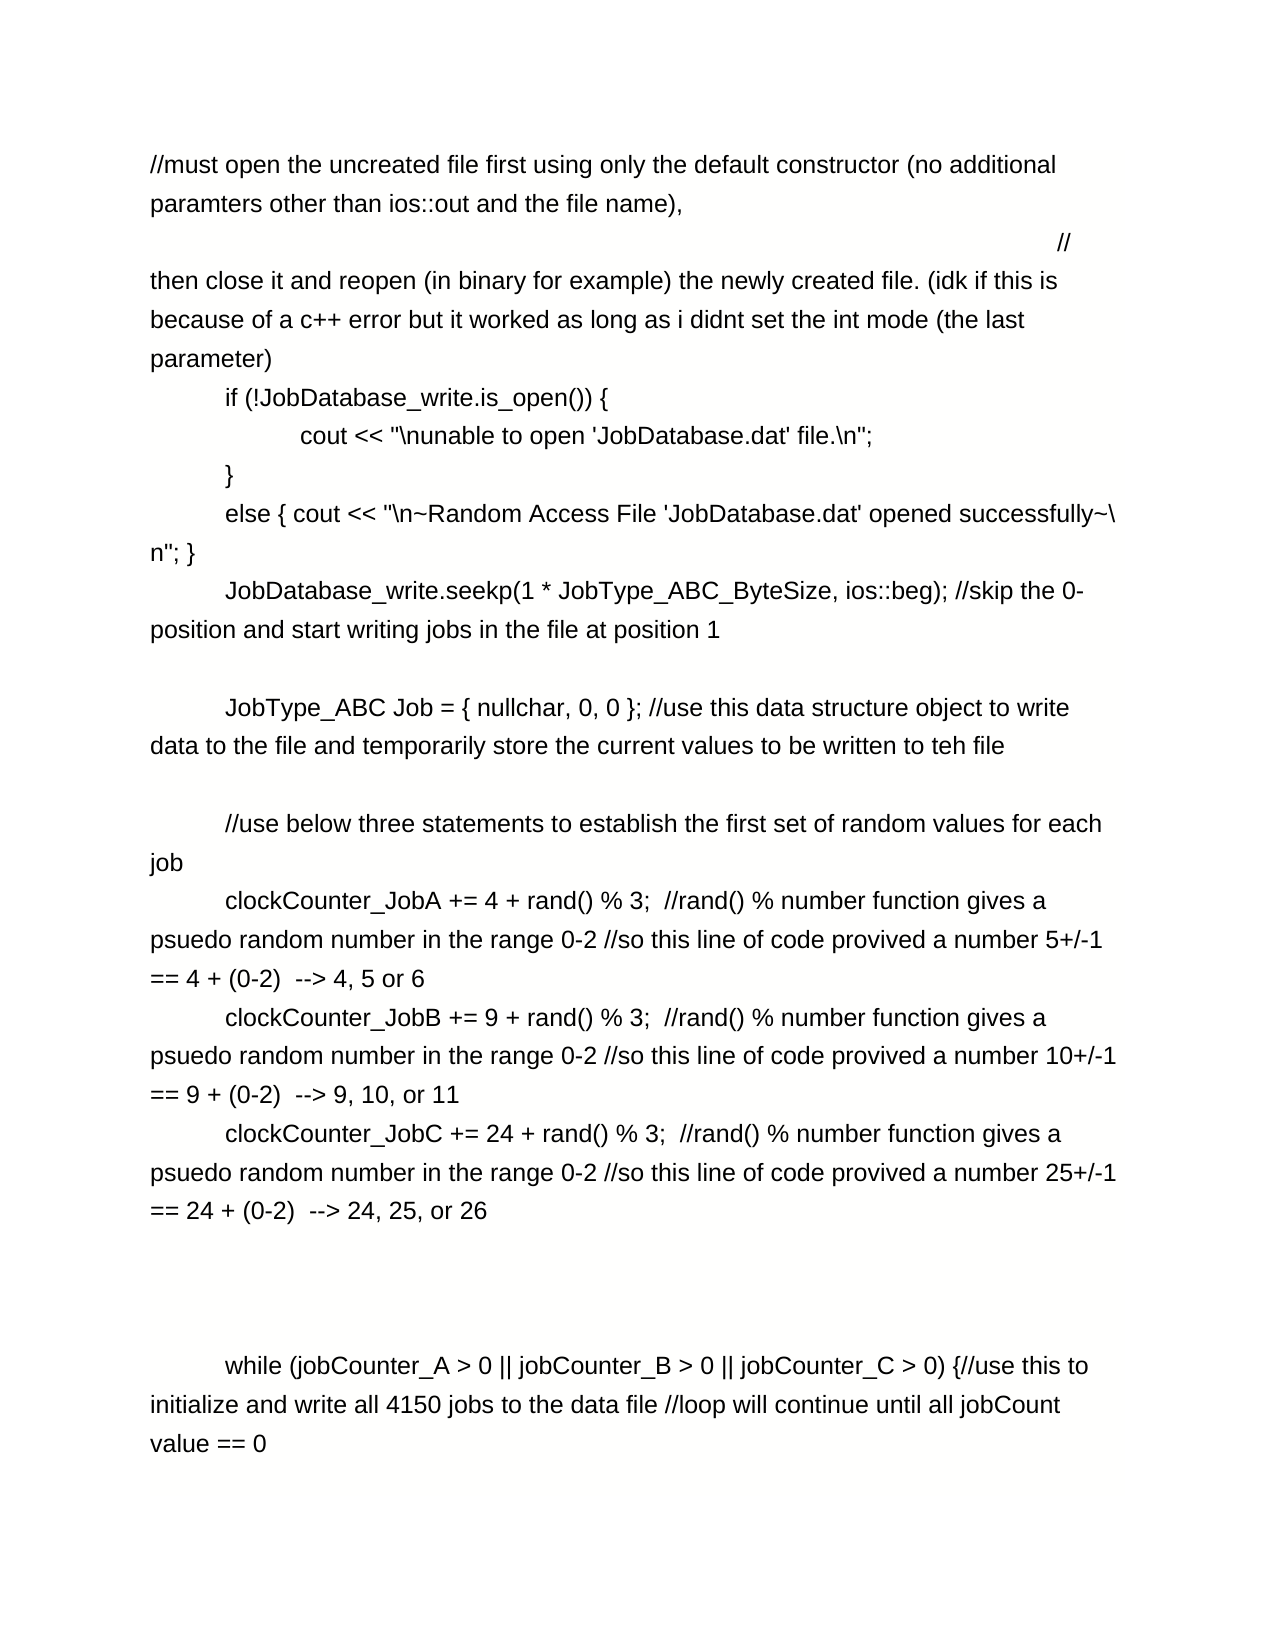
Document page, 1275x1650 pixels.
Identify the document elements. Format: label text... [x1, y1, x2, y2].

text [150, 150, 1125, 217]
text if (!JobDatabase_write.is_open()) { [150, 382, 1125, 411]
text } [150, 460, 1125, 489]
text //use below three statements to establish the first set of random values for each job [150, 809, 1125, 876]
text while (jobCounter_A > 0 || jobCounter_B > 0 || jobCounter_C > 0) {//use this to initialize and write all 4150 jobs to the data file //loop will continue until all jobCount value == 0 [150, 1351, 1125, 1457]
text // then close it and reopen (in binary for example) the newly created file. (idk if this is because of a c++ error but it worked as long as i didnt set the int mode (the last parameter) [150, 227, 1125, 372]
text clockCounter_JobC += 24 + rand() % 3; //rand() % number function gives a psuedo random number in the range 0-2 //so this line of code provived a number 25+/-1 == 24 + (0-2) --> 24, 25, or 26 [150, 1119, 1125, 1225]
text JobType_ABC Job = { nullchar, 0, 0 }; //use this data structure object to write data to the file and temporarily store the current values to be written to teh file [150, 692, 1125, 760]
text JobDatabase_write.seekp(1 * JobType_ABC_ByteSize, ios::beg); //skip the 0-position and start writing jobs in the file at position 1 [150, 576, 1125, 644]
text clockCounter_JobA += 4 + rand() % 3; //rand() % number function gives a psuedo random number in the range 0-2 //so this line of code provived a number 5+/-1 == 4 + (0-2) --> 4, 5 or 6 [150, 886, 1125, 992]
text else { cout << "\n~Random Access File 'JobDatabase.dat' opened successfully~\n"; } [150, 499, 1125, 566]
text clockCounter_JobB += 9 + rand() % 3; //rand() % number function gives a psuedo random number in the range 0-2 //so this line of code provived a number 10+/-1 == 9 + (0-2) --> 9, 10, or 11 [150, 1002, 1125, 1109]
text cout << "\nunable to open 'JobDatabase.dat' file.\n"; [150, 421, 1125, 450]
